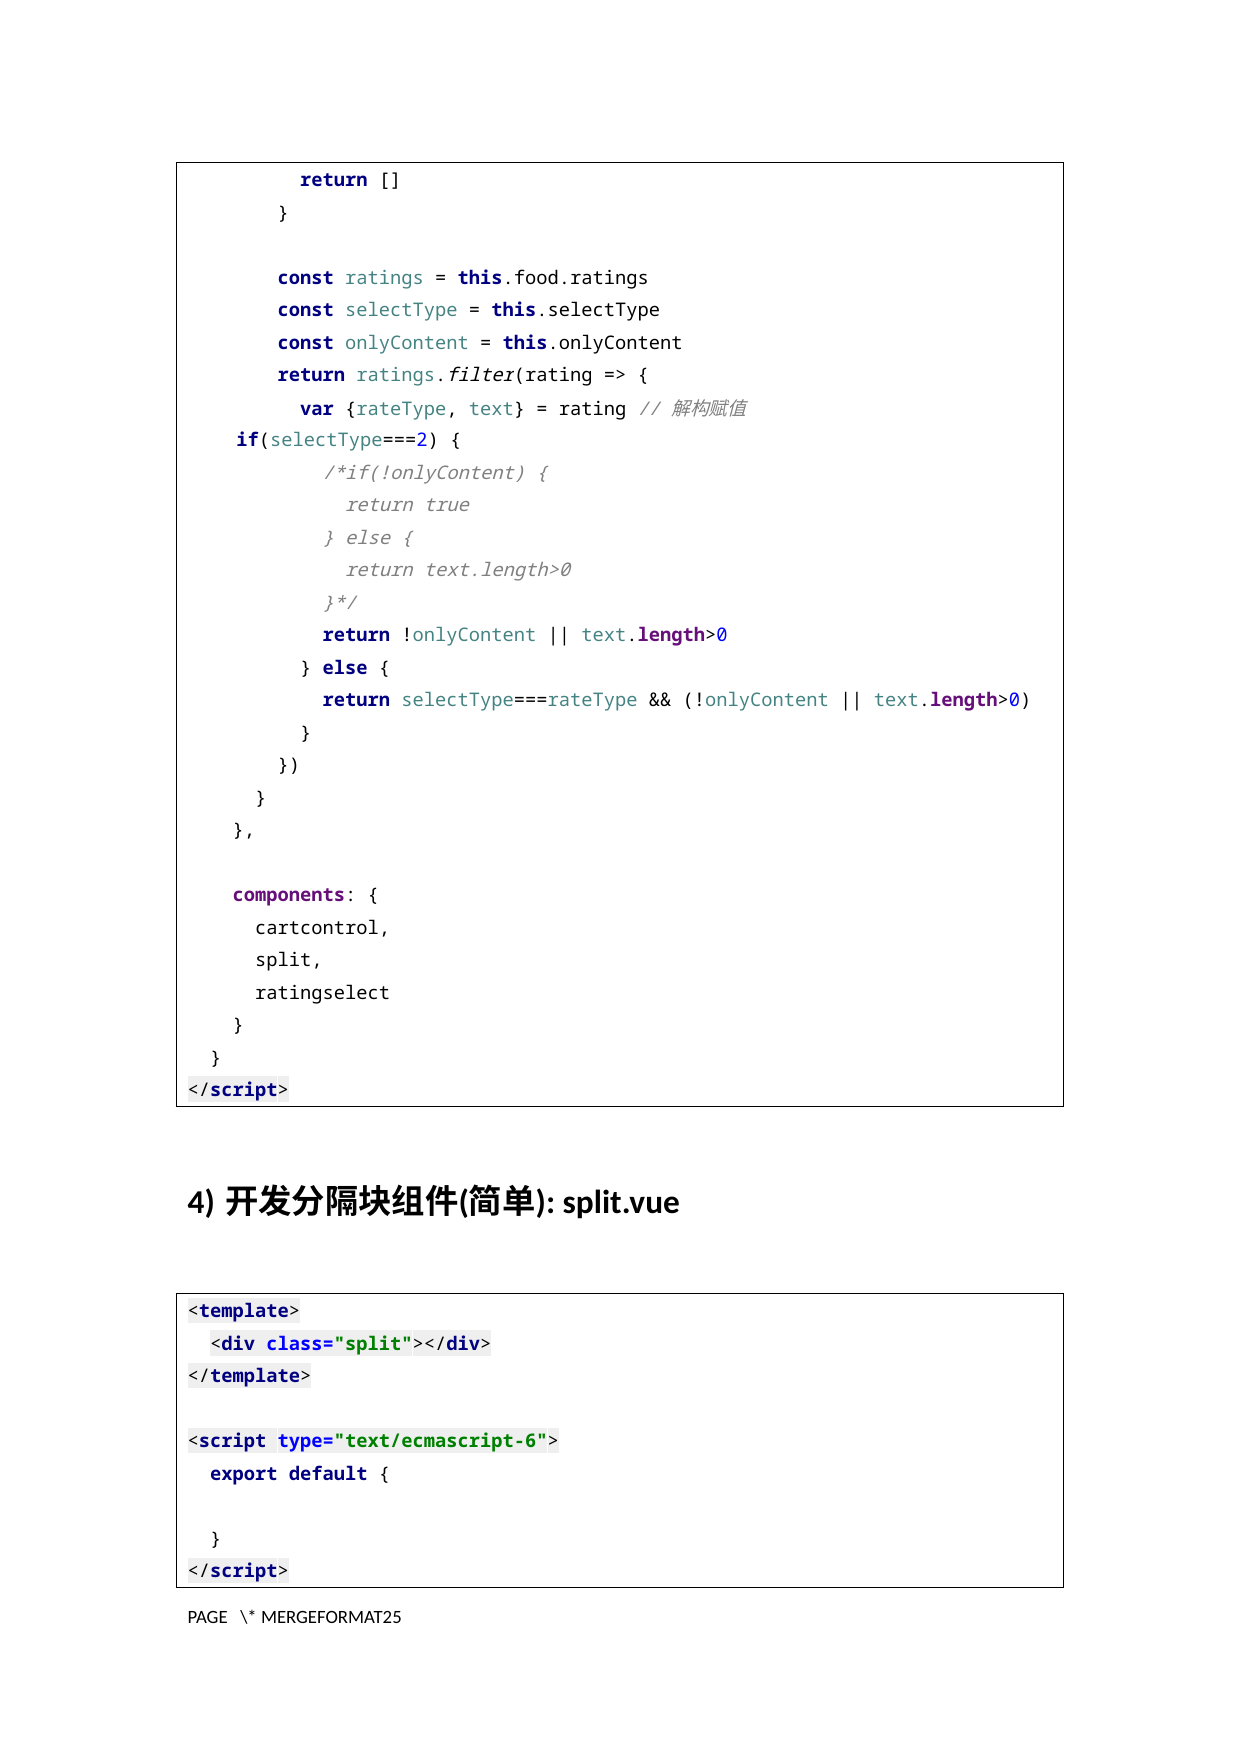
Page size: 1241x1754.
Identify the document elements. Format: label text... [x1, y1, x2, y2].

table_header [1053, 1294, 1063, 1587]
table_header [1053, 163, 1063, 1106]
subtitle 开发分隔块组件(简单): split.vue [187, 1166, 1053, 1231]
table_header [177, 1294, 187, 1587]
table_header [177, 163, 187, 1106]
